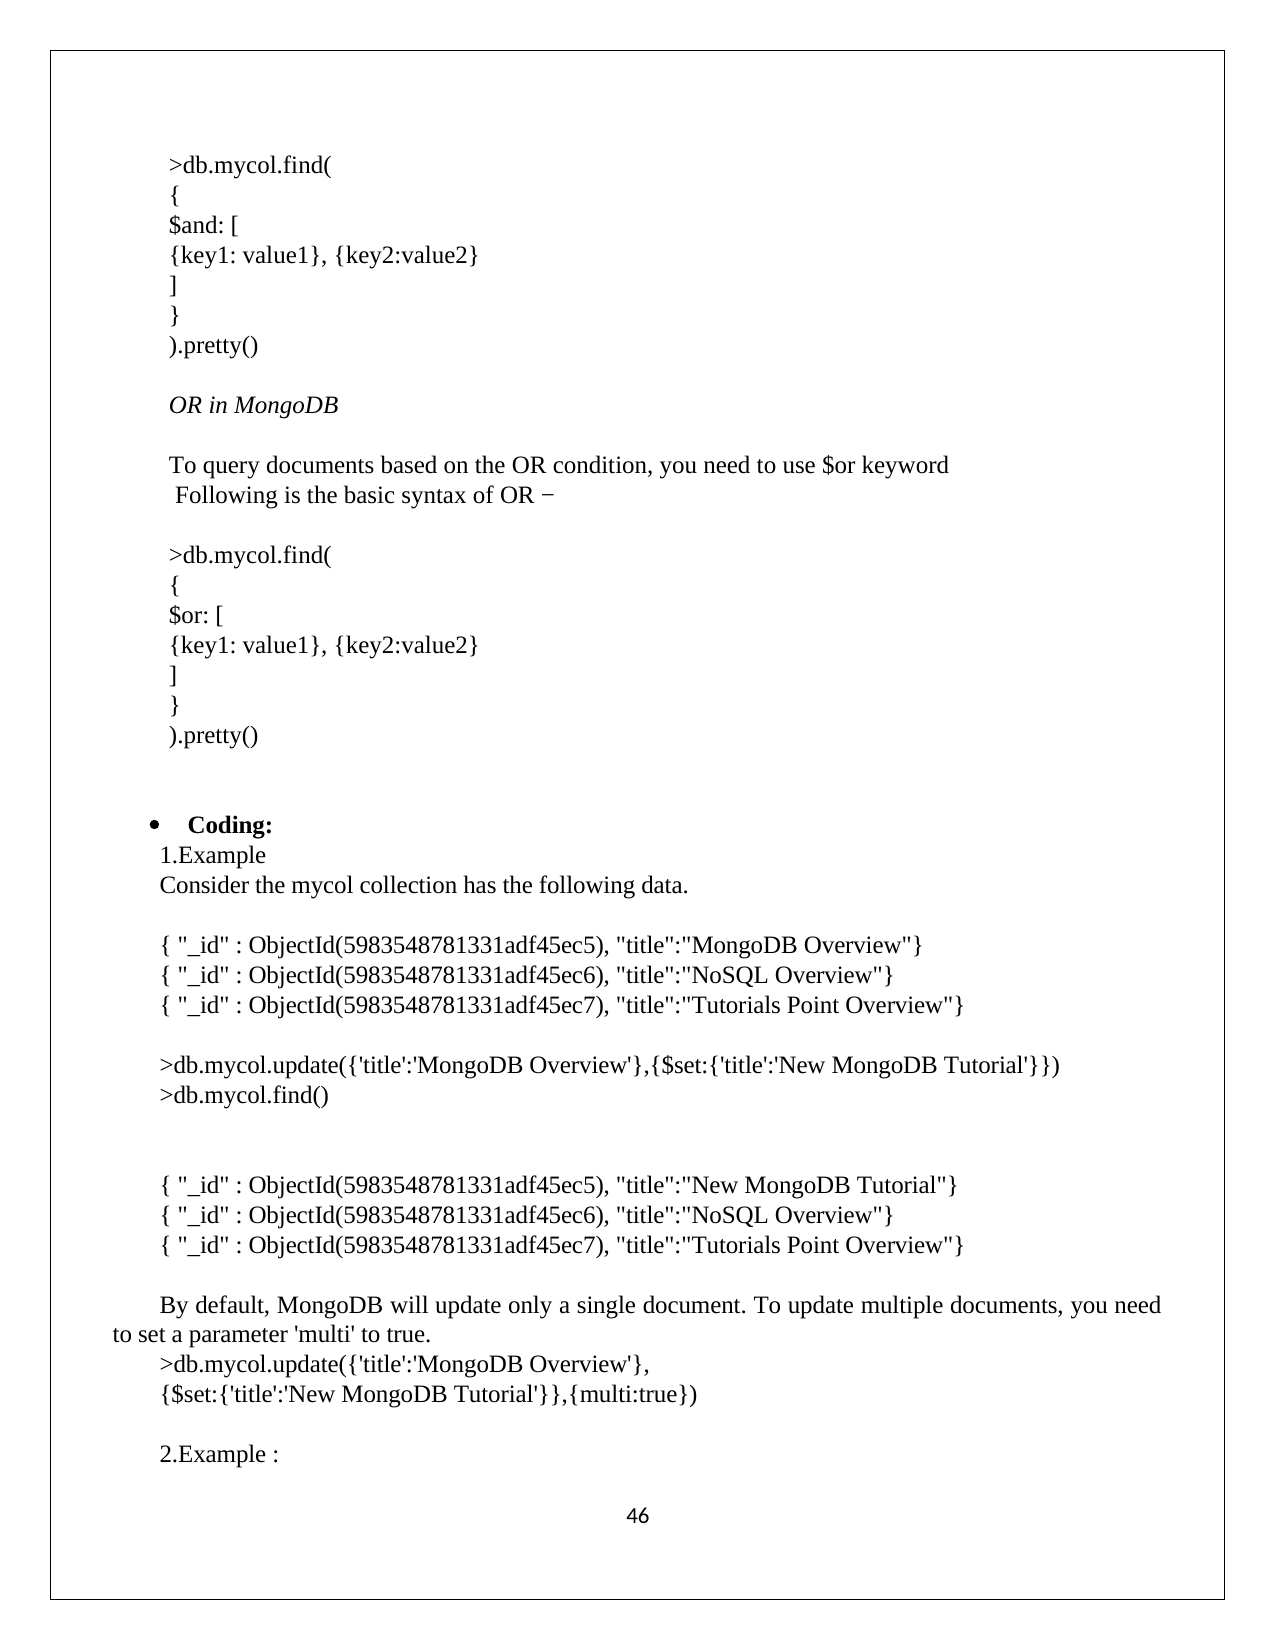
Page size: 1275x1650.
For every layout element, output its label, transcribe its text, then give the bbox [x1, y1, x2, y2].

text ] [169, 270, 1162, 299]
text To query documents based on the OR condition, you need to use $or keyword [169, 450, 1162, 479]
text { "_id" : ObjectId(5983548781331adf45ec5), "title":"MongoDB Overview"} [159, 930, 1162, 959]
text } [169, 300, 1162, 329]
text { [169, 180, 1162, 209]
text >db.mycol.update({'title':'MongoDB Overview'}, [112, 1349, 1162, 1377]
text { "_id" : ObjectId(5983548781331adf45ec7), "title":"Tutorials Point Overview"} [159, 990, 1162, 1019]
text Following is the basic syntax of OR − [169, 480, 1162, 509]
text {key1: value1}, {key2:value2} [169, 240, 1162, 269]
text ] [169, 660, 1162, 689]
text $or: [ [169, 600, 1162, 629]
text >db.mycol.find() [159, 1080, 1162, 1109]
text { "_id" : ObjectId(5983548781331adf45ec6), "title":"NoSQL Overview"} [159, 960, 1162, 989]
text { "_id" : ObjectId(5983548781331adf45ec6), "title":"NoSQL Overview"} [112, 1200, 1162, 1229]
text >db.mycol.find( [169, 150, 1162, 179]
text {key1: value1}, {key2:value2} [169, 630, 1162, 659]
text 2.Example : [112, 1439, 1162, 1467]
text { [169, 570, 1162, 599]
text OR in MongoDB [169, 390, 1162, 419]
text ).pretty() [169, 720, 1162, 749]
text 1.Example [159, 840, 1162, 869]
text {$set:{'title':'New MongoDB Tutorial'}},{multi:true}) [112, 1379, 1162, 1407]
text { "_id" : ObjectId(5983548781331adf45ec7), "title":"Tutorials Point Overview"} [112, 1230, 1162, 1259]
text { "_id" : ObjectId(5983548781331adf45ec5), "title":"New MongoDB Tutorial"} [159, 1170, 1162, 1199]
text } [169, 690, 1162, 719]
text $and: [ [169, 210, 1162, 239]
list Coding: [150, 810, 1162, 839]
text ).pretty() [169, 330, 1162, 359]
text >db.mycol.update({'title':'MongoDB Overview'},{$set:{'title':'New MongoDB Tutorial'}}) [159, 1050, 1162, 1079]
text By default, MongoDB will update only a single document. To update multiple documents, you need to set a parameter 'multi' to true. [112, 1290, 1162, 1347]
text >db.mycol.find( [169, 540, 1162, 569]
text Consider the mycol collection has the following data. [159, 870, 1162, 899]
